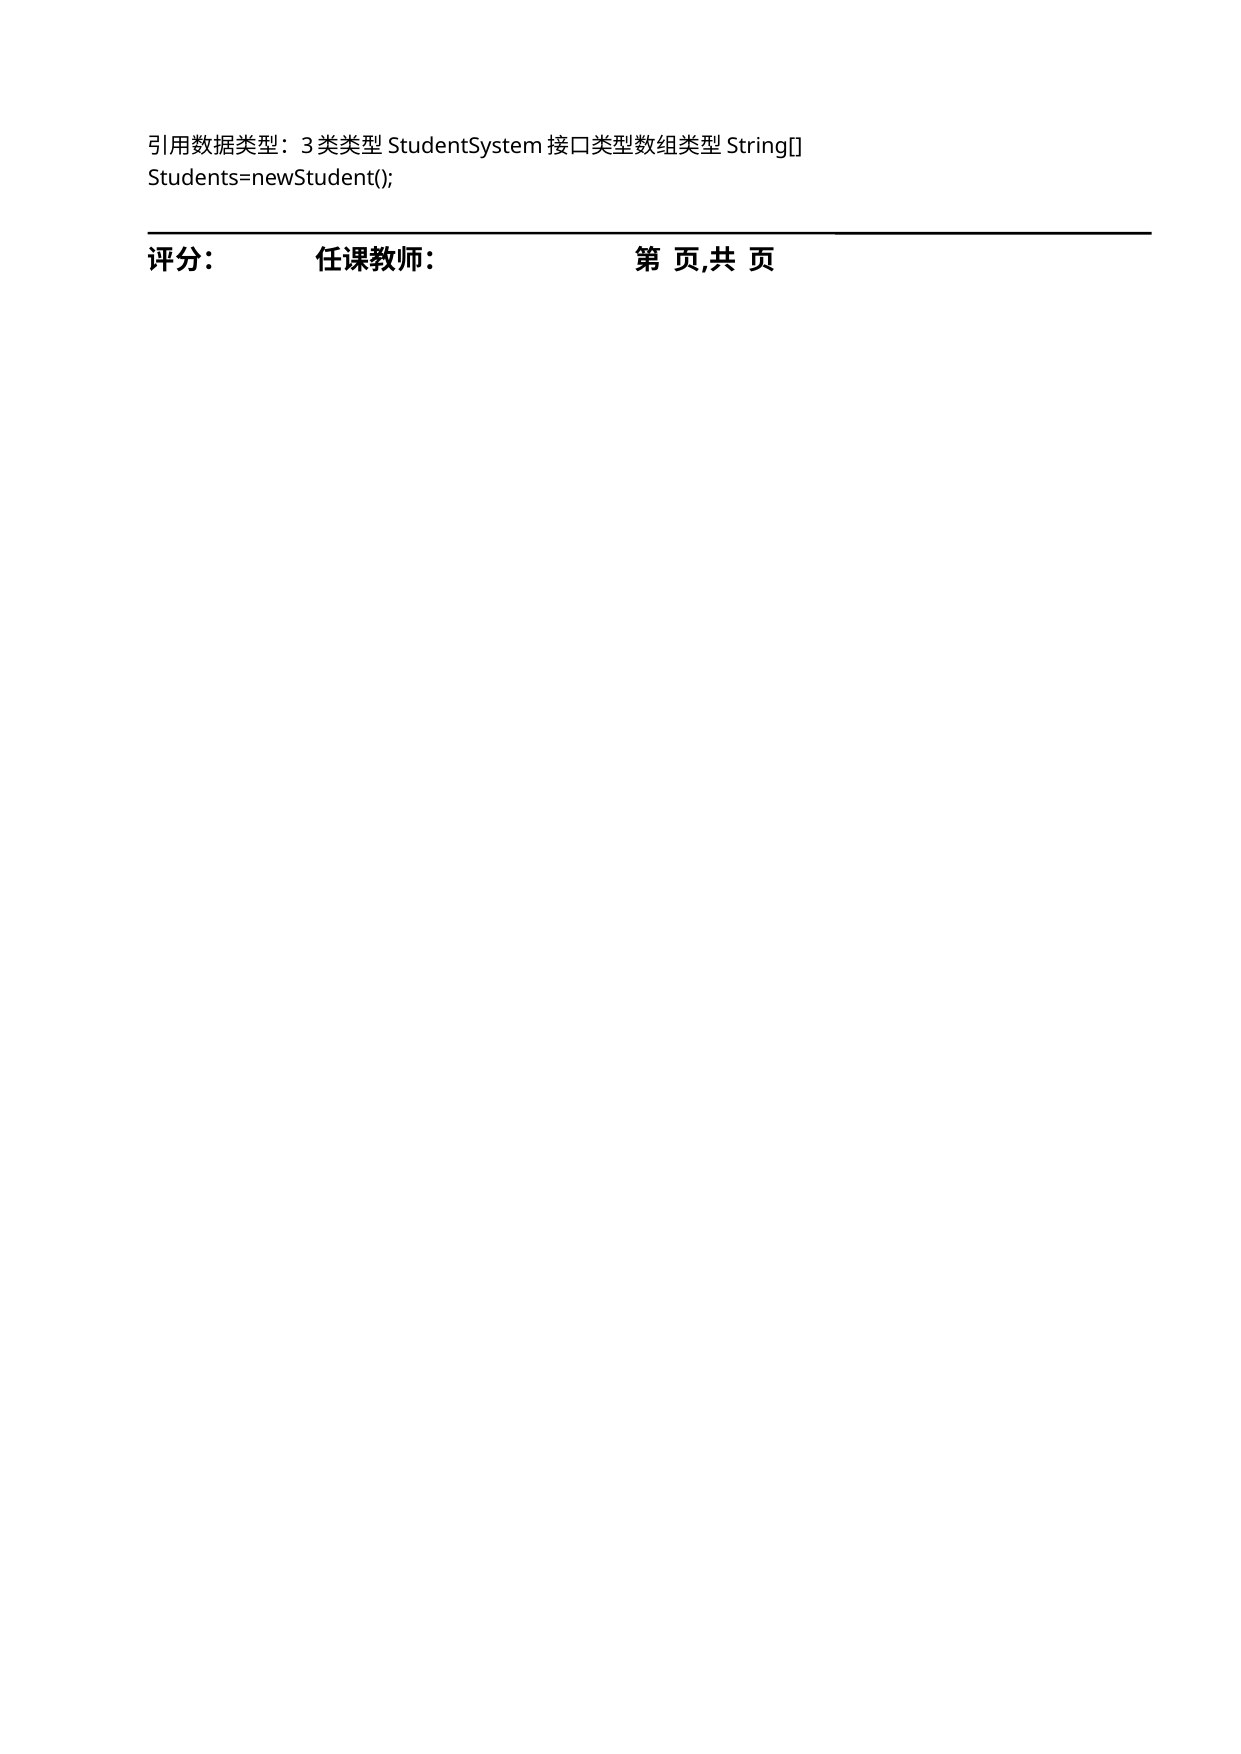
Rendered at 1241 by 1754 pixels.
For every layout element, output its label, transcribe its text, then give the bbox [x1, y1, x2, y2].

text Students=newStudent(); [148, 160, 1152, 193]
text 引用数据类型：3类类型StudentSystem接口类型数组类型String[] [148, 128, 1152, 160]
text 评分： 任课教师： 第 页,共 页 [148, 235, 1152, 290]
